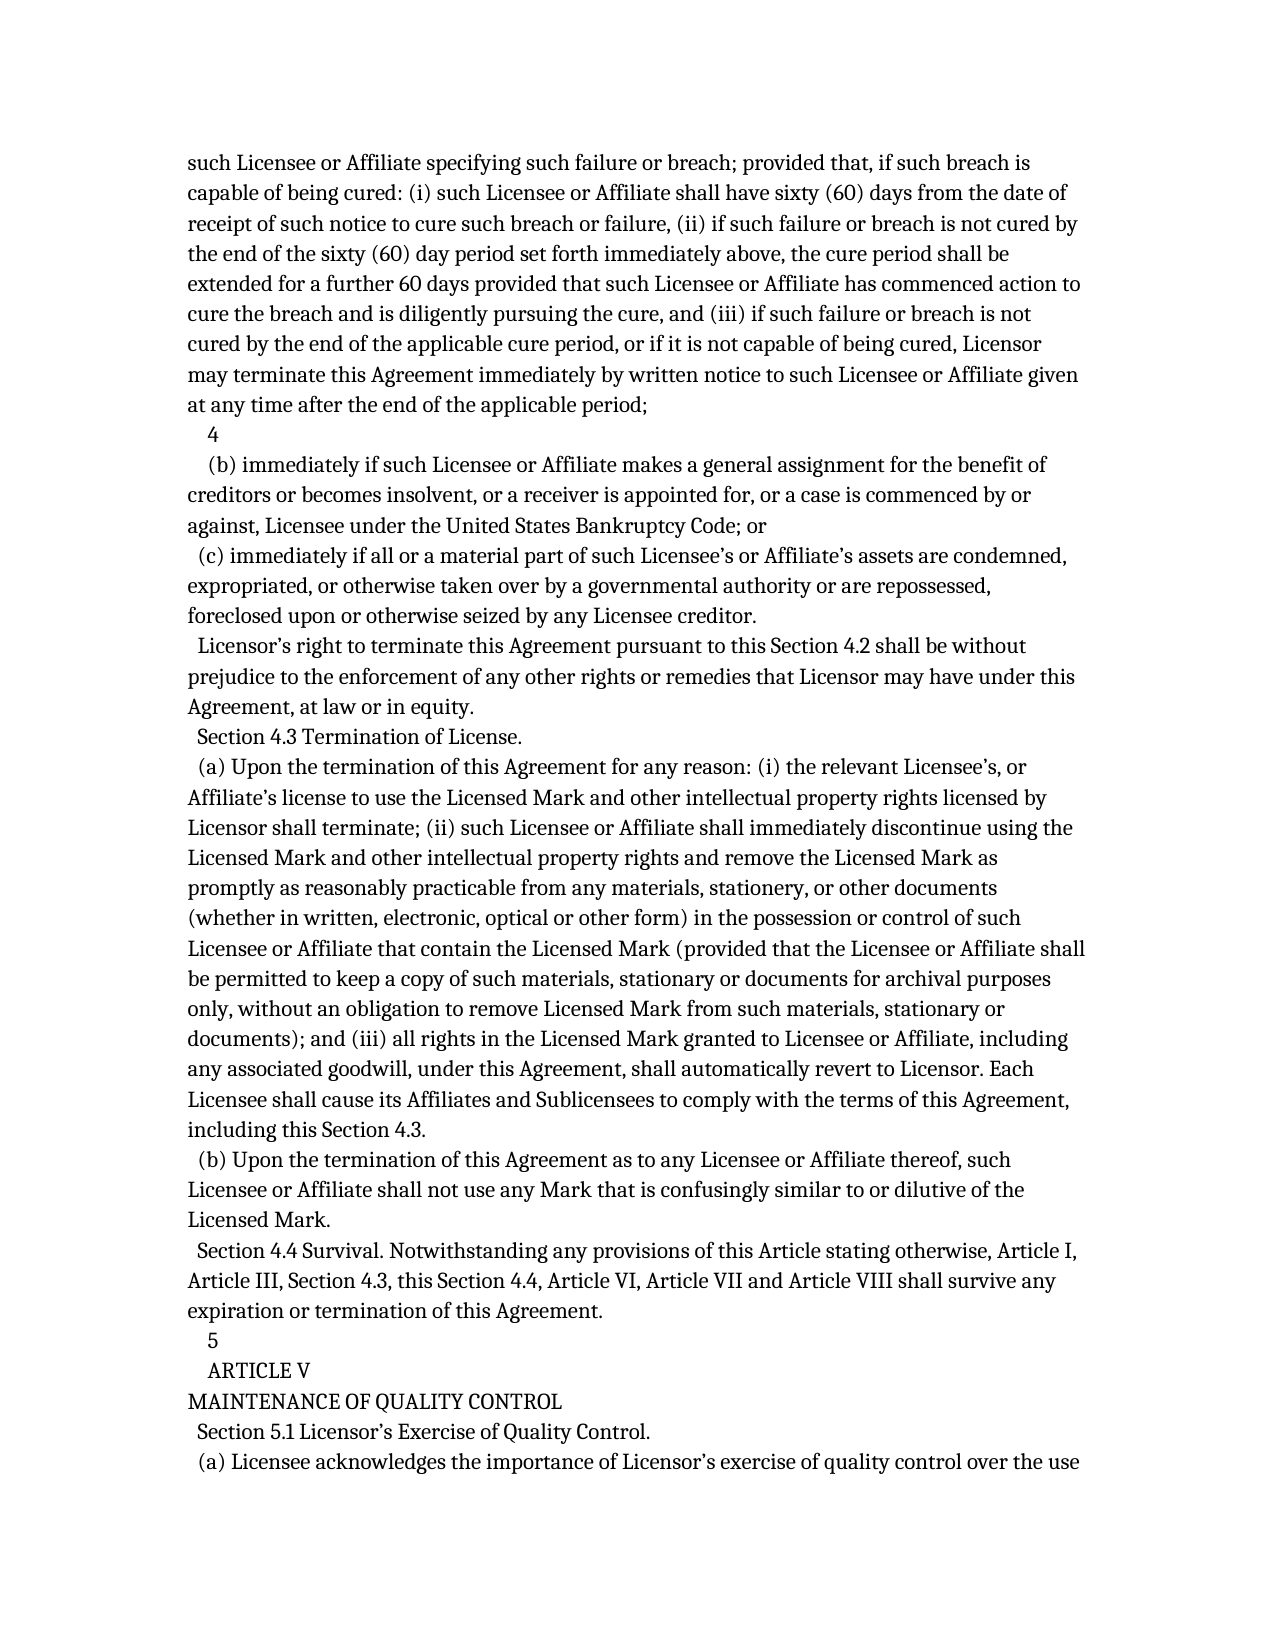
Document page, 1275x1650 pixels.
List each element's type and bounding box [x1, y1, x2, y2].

text [187, 150, 1087, 1475]
